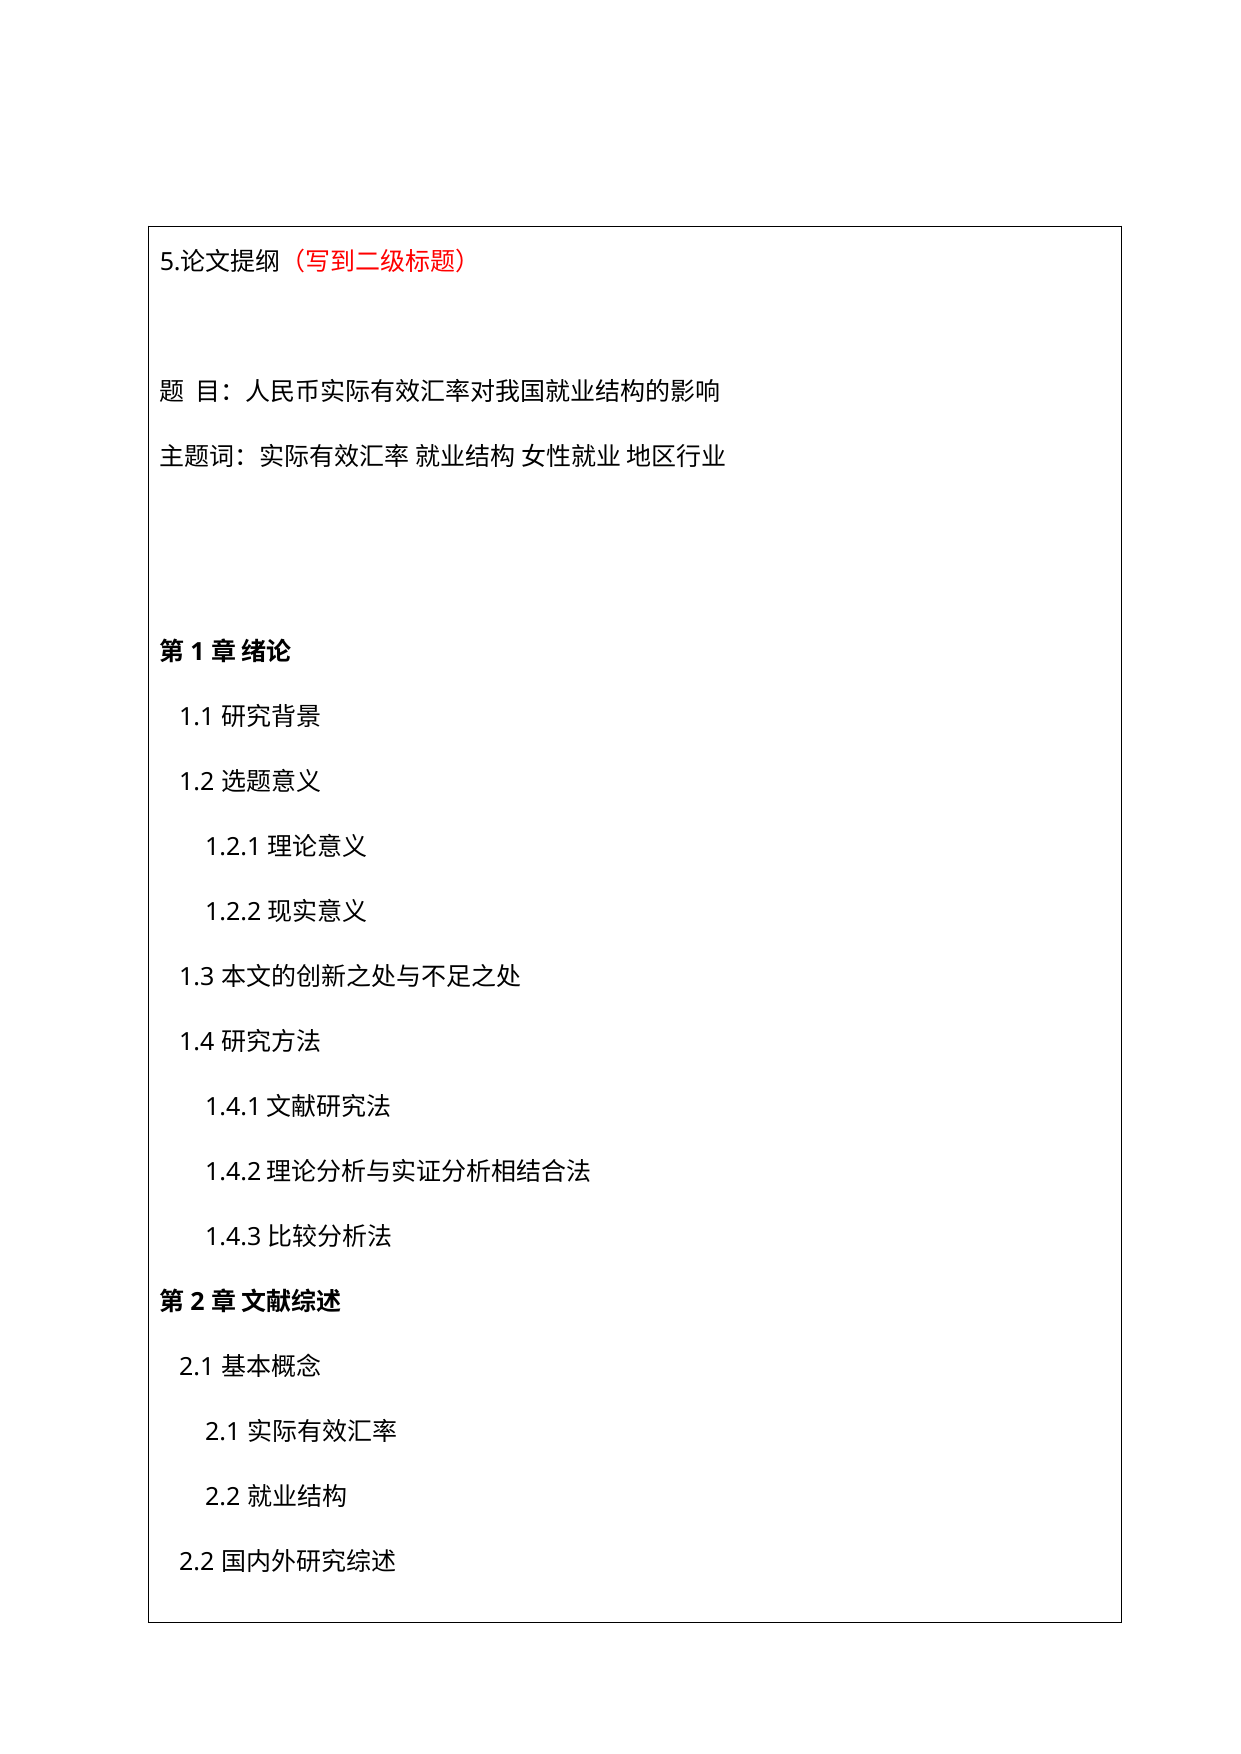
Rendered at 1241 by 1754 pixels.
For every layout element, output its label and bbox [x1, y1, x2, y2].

table_header [149, 227, 1121, 1622]
